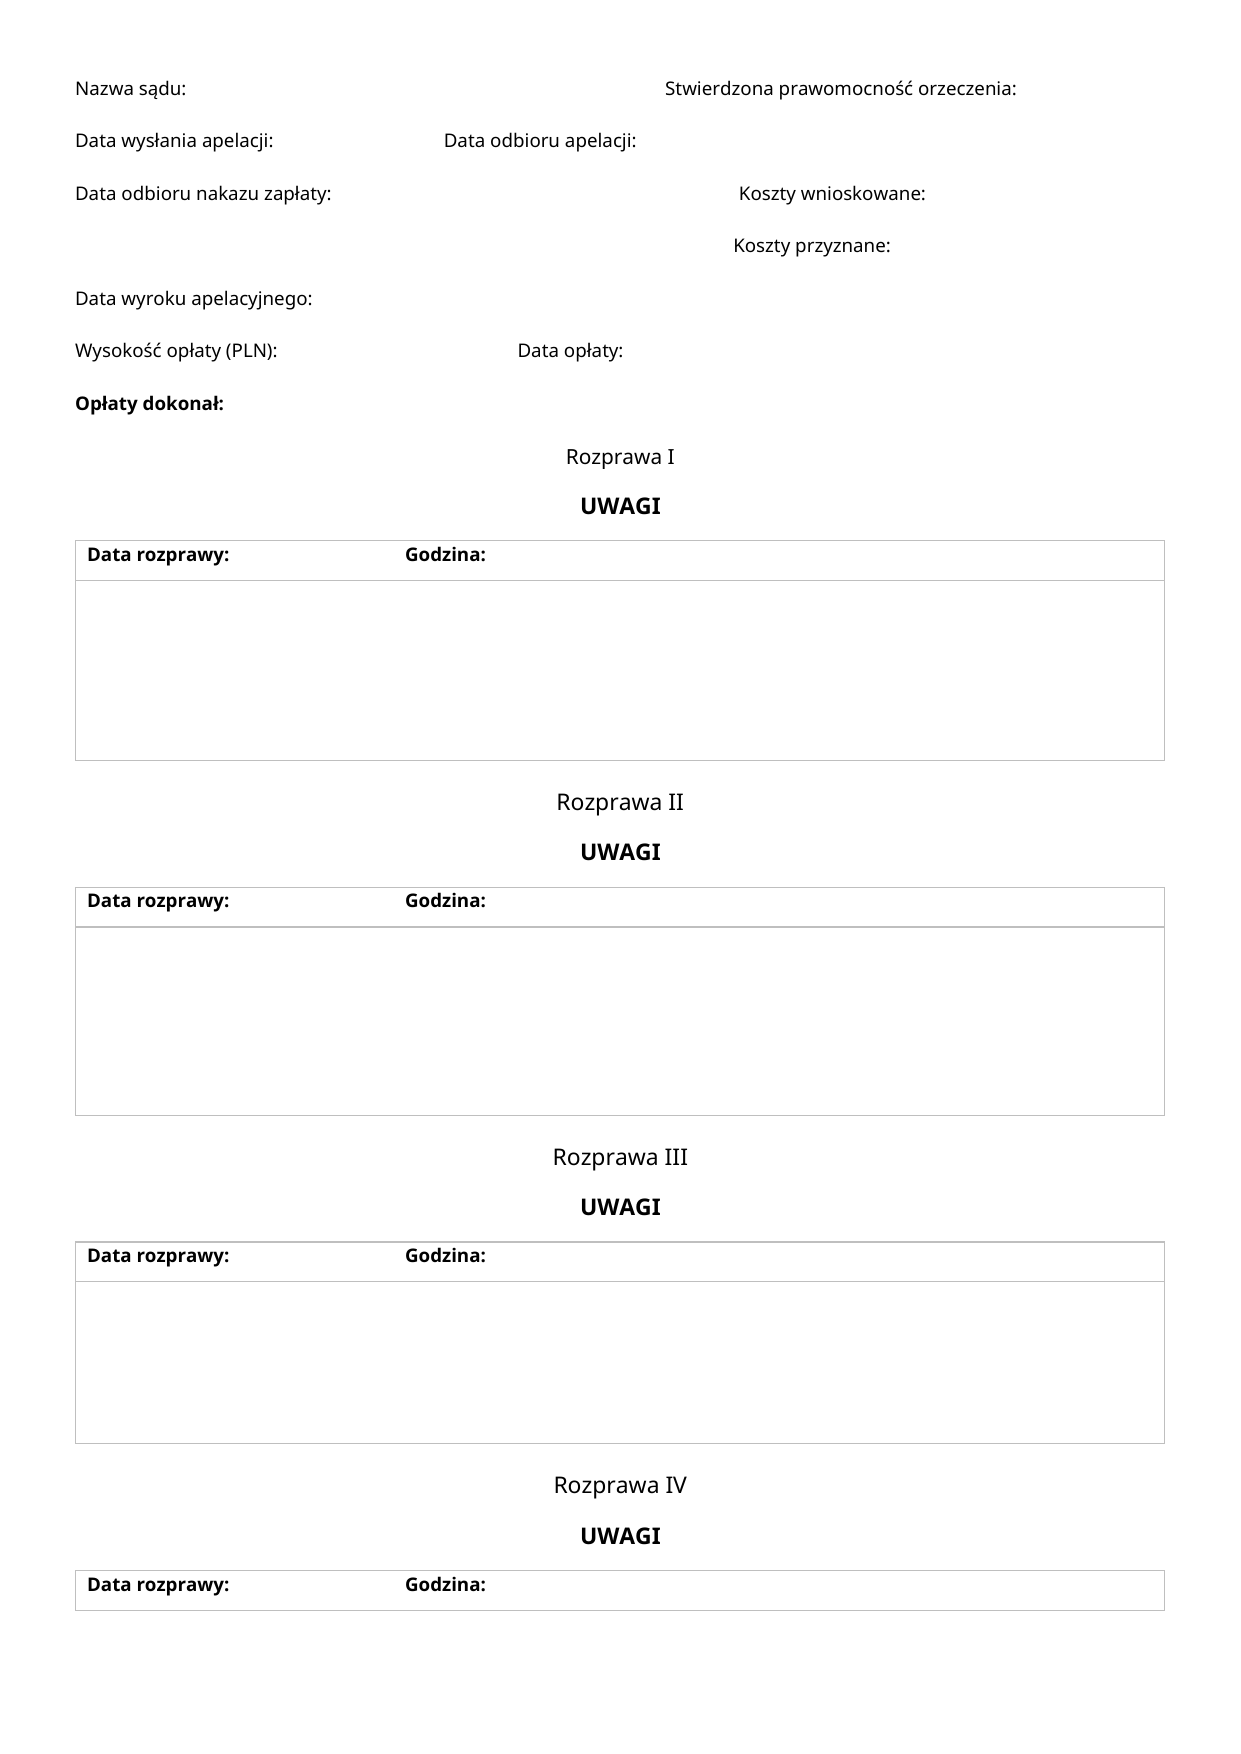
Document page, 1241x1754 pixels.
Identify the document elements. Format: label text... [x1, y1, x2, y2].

table_header Data rozprawy: Godzina: [76, 541, 1164, 580]
table_header Data rozprawy: Godzina: [76, 888, 1164, 926]
table_cell [76, 1282, 1164, 1443]
text UWAGI [75, 1520, 1165, 1551]
text UWAGI [75, 836, 1165, 868]
text Wysokość opłaty (PLN): Data opłaty: [75, 337, 1165, 363]
text Nazwa sądu: Stwierdzona prawomocność orzeczenia: [75, 75, 1165, 101]
text UWAGI [75, 1191, 1165, 1222]
table_header Data rozprawy: Godzina: [76, 1571, 1164, 1610]
table_header Data rozprawy: Godzina: [76, 1243, 1164, 1281]
table_cell [76, 581, 1164, 760]
text Rozprawa II [75, 786, 1165, 817]
text Koszty przyznane: [75, 232, 1165, 258]
text Data wyroku apelacyjnego: [75, 285, 1165, 311]
text Data odbioru nakazu zapłaty: Koszty wnioskowane: [75, 180, 1165, 206]
text Data wysłania apelacji: Data odbioru apelacji: [75, 127, 1165, 153]
text Rozprawa IV [75, 1469, 1165, 1501]
text UWAGI [75, 490, 1165, 521]
text Opłaty dokonał: [75, 390, 1165, 416]
table_cell [76, 928, 1164, 1114]
text Rozprawa I [75, 442, 1165, 471]
text Rozprawa III [75, 1141, 1165, 1172]
